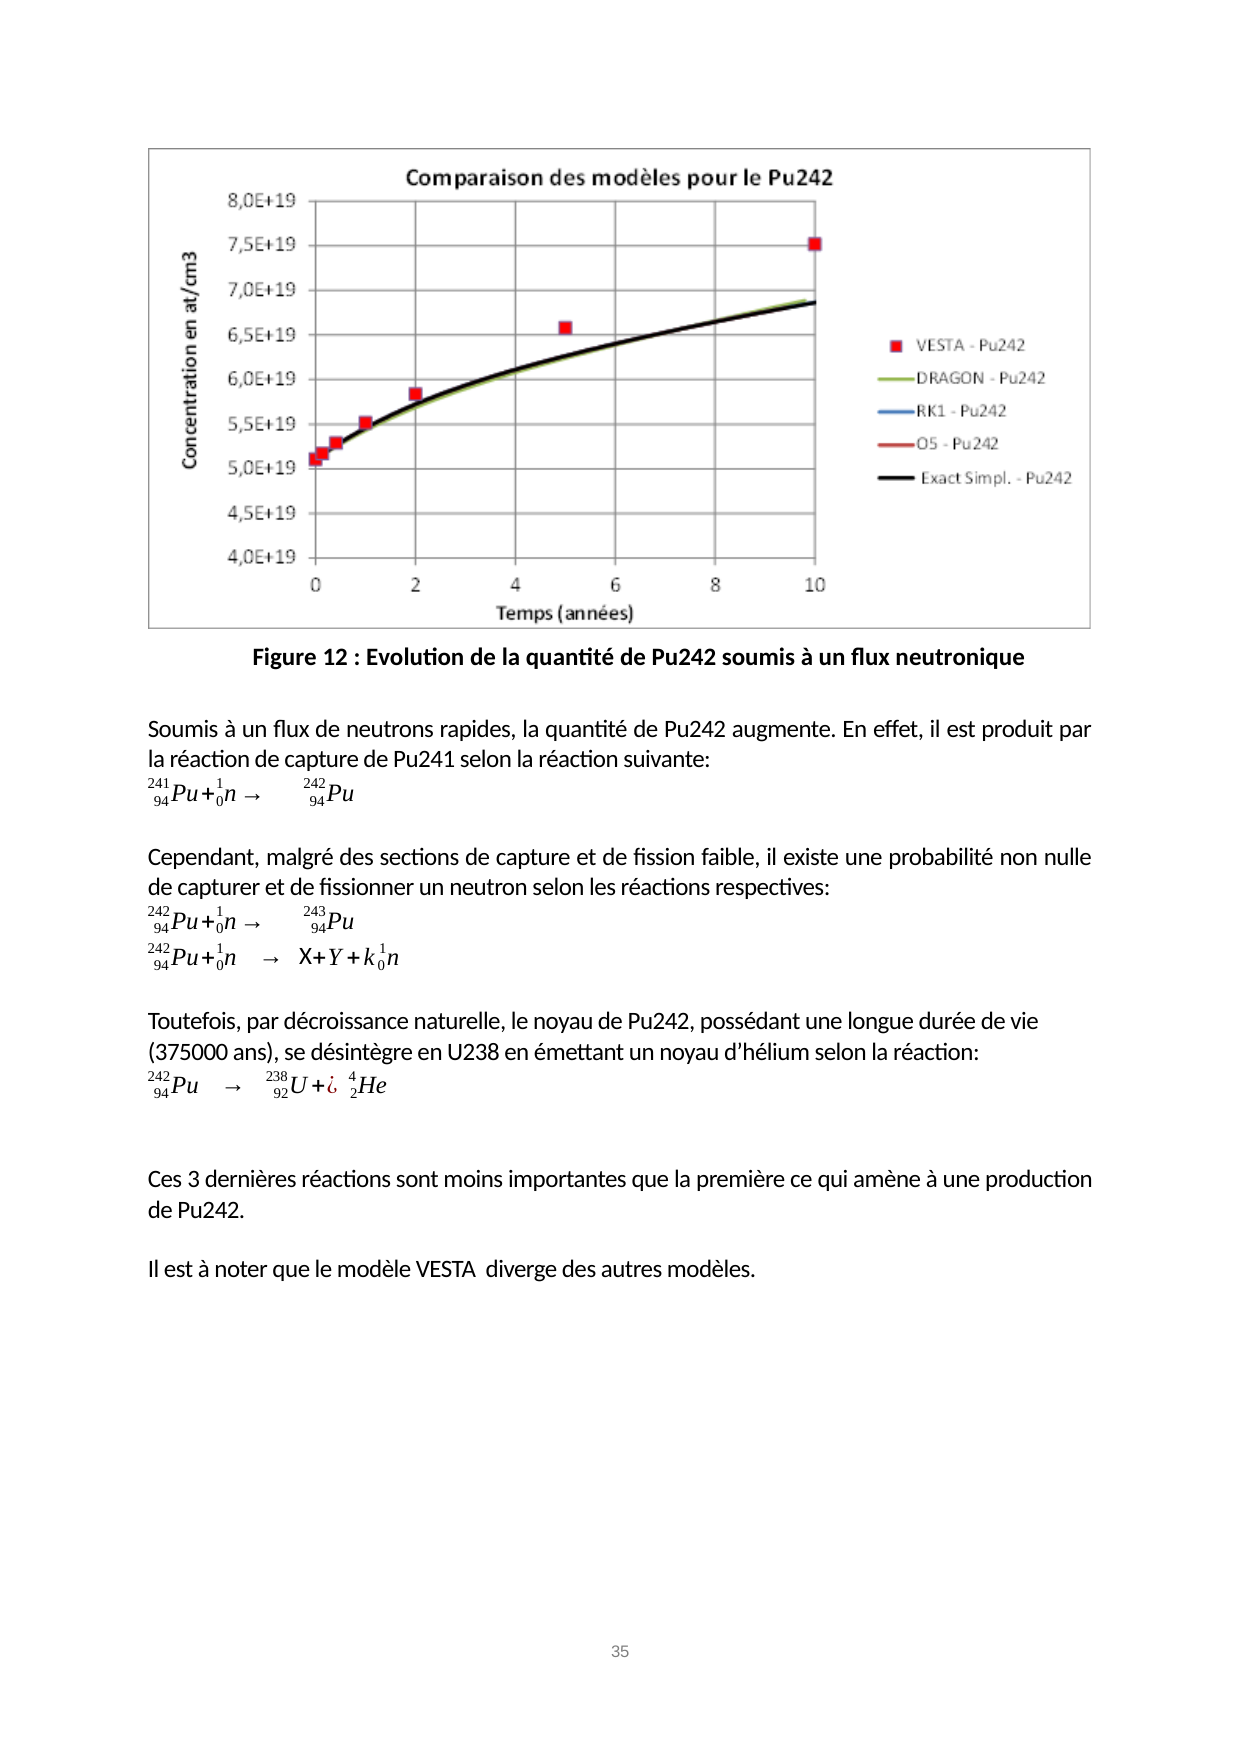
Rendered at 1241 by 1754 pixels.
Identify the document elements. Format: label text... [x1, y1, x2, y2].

text Soumis à un flux de neutrons rapides, la quantité de Pu242 augmente. En effet, il est produit par la réaction de capture de Pu241 selon la réaction suivante: [148, 713, 1093, 774]
text Toutefois, par décroissance naturelle, le noyau de Pu242, possédant une longue durée de vie [148, 1005, 1093, 1036]
text Ces 3 dernières réactions sont moins importantes que la première ce qui amène à une production de Pu242. [148, 1164, 1093, 1225]
text X [148, 938, 1093, 975]
text Cependant, malgré des sections de capture et de fission faible, il existe une probabilité non nulle de capturer et de fissionner un neutron selon les réactions respectives: [148, 841, 1093, 902]
text (375000 ans), se désintègre en U238 en émettant un noyau d’hélium selon la réaction: [148, 1036, 1093, 1066]
text Il est à noter que le modèle VESTA diverge des autres modèles. [148, 1253, 1093, 1284]
